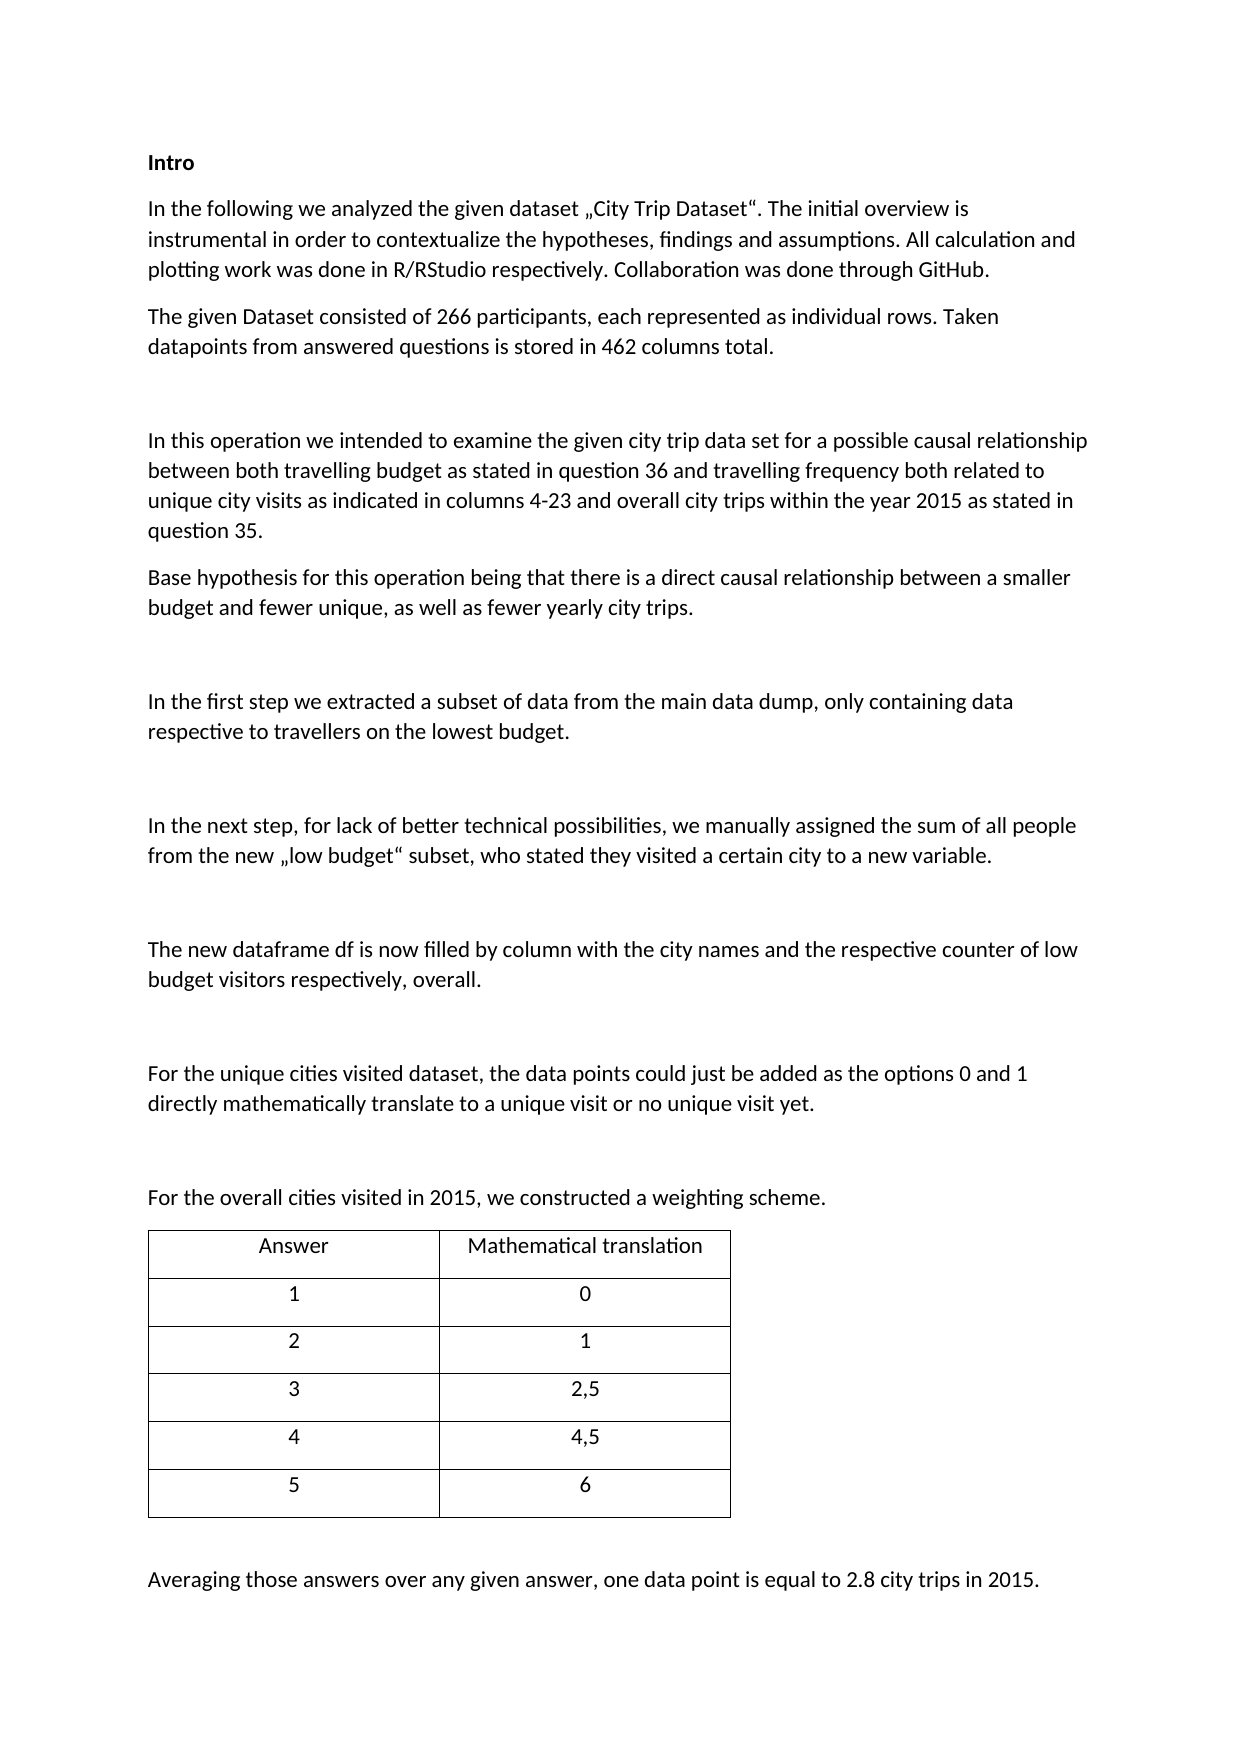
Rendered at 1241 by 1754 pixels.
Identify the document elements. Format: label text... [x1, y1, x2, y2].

text In the following we analyzed the given dataset „City Trip Dataset“. The initial overview is instrumental in order to contextualize the hypotheses, findings and assumptions. All calculation and plotting work was done in R/RStudio respectively. Collaboration was done through GitHub. [148, 194, 1093, 283]
table_cell 2 [149, 1327, 439, 1373]
text In the next step, for lack of better technical possibilities, we manually assigned the sum of all people from the new „low budget“ subset, who stated they visited a certain city to a new variable. [148, 811, 1093, 869]
text The new dataframe df is now filled by column with the city names and the respective counter of low budget visitors respectively, overall. [148, 935, 1093, 993]
text For the unique cities visited dataset, the data points could just be added as the options 0 and 1 directly mathematically translate to a unique visit or no unique visit yet. [148, 1059, 1093, 1117]
table_cell 3 [149, 1374, 439, 1421]
table_cell 2,5 [440, 1374, 730, 1421]
table_cell 0 [440, 1279, 730, 1326]
table_cell 1 [149, 1279, 439, 1326]
text Averaging those answers over any given answer, one data point is equal to 2.8 city trips in 2015. [148, 1565, 1093, 1593]
text For the overall cities visited in 2015, we constructed a weighting scheme. [148, 1183, 1093, 1211]
text In the first step we extracted a subset of data from the main data dump, only containing data respective to travellers on the lowest budget. [148, 687, 1093, 745]
table_cell 4 [149, 1422, 439, 1469]
table_cell 5 [149, 1470, 439, 1517]
text Intro [148, 148, 1093, 176]
table_cell 1 [440, 1327, 730, 1373]
table_cell 6 [440, 1470, 730, 1517]
text Base hypothesis for this operation being that there is a direct causal relationship between a smaller budget and fewer unique, as well as fewer yearly city trips. [148, 563, 1093, 621]
table_header Mathematical translation [440, 1231, 730, 1278]
table_cell 4,5 [440, 1422, 730, 1469]
text In this operation we intended to examine the given city trip data set for a possible causal relationship between both travelling budget as stated in question 36 and travelling frequency both related to unique city visits as indicated in columns 4-23 and overall city trips within the year 2015 as stated in question 35. [148, 426, 1093, 544]
table_header Answer [149, 1231, 439, 1278]
text The given Dataset consisted of 266 participants, each represented as individual rows. Taken datapoints from answered questions is stored in 462 columns total. [148, 302, 1093, 360]
